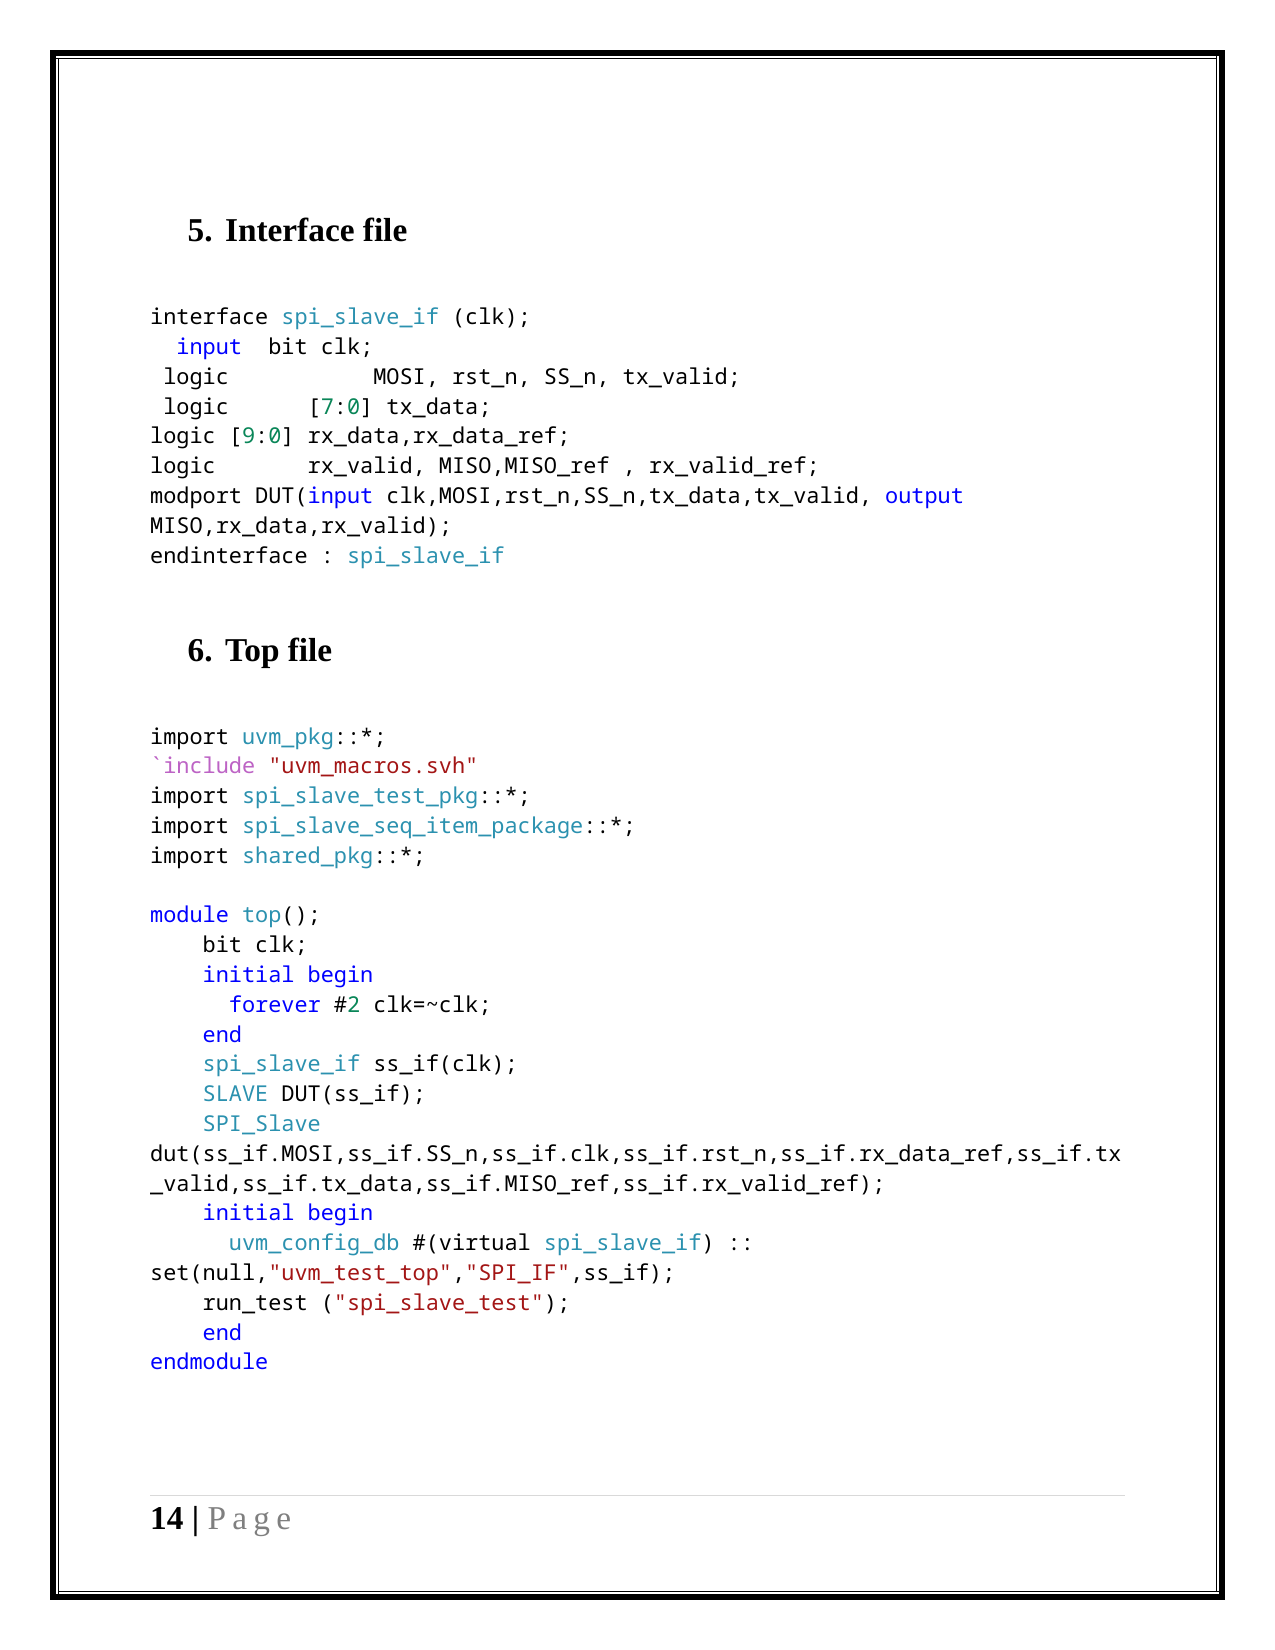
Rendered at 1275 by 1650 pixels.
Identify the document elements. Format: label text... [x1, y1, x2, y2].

text logic [7:0] tx_data; [150, 391, 1125, 420]
text bit clk; [150, 929, 1125, 959]
text end [150, 1018, 1125, 1048]
text initial begin [150, 1197, 1125, 1227]
text import spi_slave_seq_item_package::*; [150, 810, 1125, 840]
text logic rx_valid, MISO,MISO_ref , rx_valid_ref; [150, 450, 1125, 480]
text SPI_Slave dut(ss_if.MOSI,ss_if.SS_n,ss_if.clk,ss_if.rst_n,ss_if.rx_data_ref,ss_if.tx_valid,ss_if.tx_data,ss_if.MISO_ref,ss_if.rx_valid_ref); [150, 1108, 1125, 1197]
text import shared_pkg::*; [150, 840, 1125, 869]
text initial begin [150, 959, 1125, 989]
list Interface file [187, 211, 1125, 249]
text uvm_config_db #(virtual spi_slave_if) :: set(null,"uvm_test_top","SPI_IF",ss_if); [150, 1227, 1125, 1287]
text import uvm_pkg::*; [150, 721, 1125, 750]
text `include "uvm_macros.svh" [150, 750, 1125, 780]
text input bit clk; [150, 331, 1125, 361]
text endmodule [150, 1346, 1125, 1376]
text modport DUT(input clk,MOSI,rst_n,SS_n,tx_data,tx_valid, output MISO,rx_data,rx_valid); [150, 480, 1125, 539]
text logic [9:0] rx_data,rx_data_ref; [150, 420, 1125, 450]
text forever #2 clk=~clk; [150, 989, 1125, 1018]
text logic MOSI, rst_n, SS_n, tx_valid; [150, 361, 1125, 391]
text endinterface : spi_slave_if [150, 539, 1125, 569]
text end [150, 1316, 1125, 1346]
text spi_slave_if ss_if(clk); [150, 1048, 1125, 1078]
text interface spi_slave_if (clk); [150, 301, 1125, 331]
text import spi_slave_test_pkg::*; [150, 780, 1125, 810]
text module top(); [150, 899, 1125, 929]
text run_test ("spi_slave_test"); [150, 1287, 1125, 1316]
list Top file [187, 630, 1125, 668]
text SLAVE DUT(ss_if); [150, 1078, 1125, 1108]
